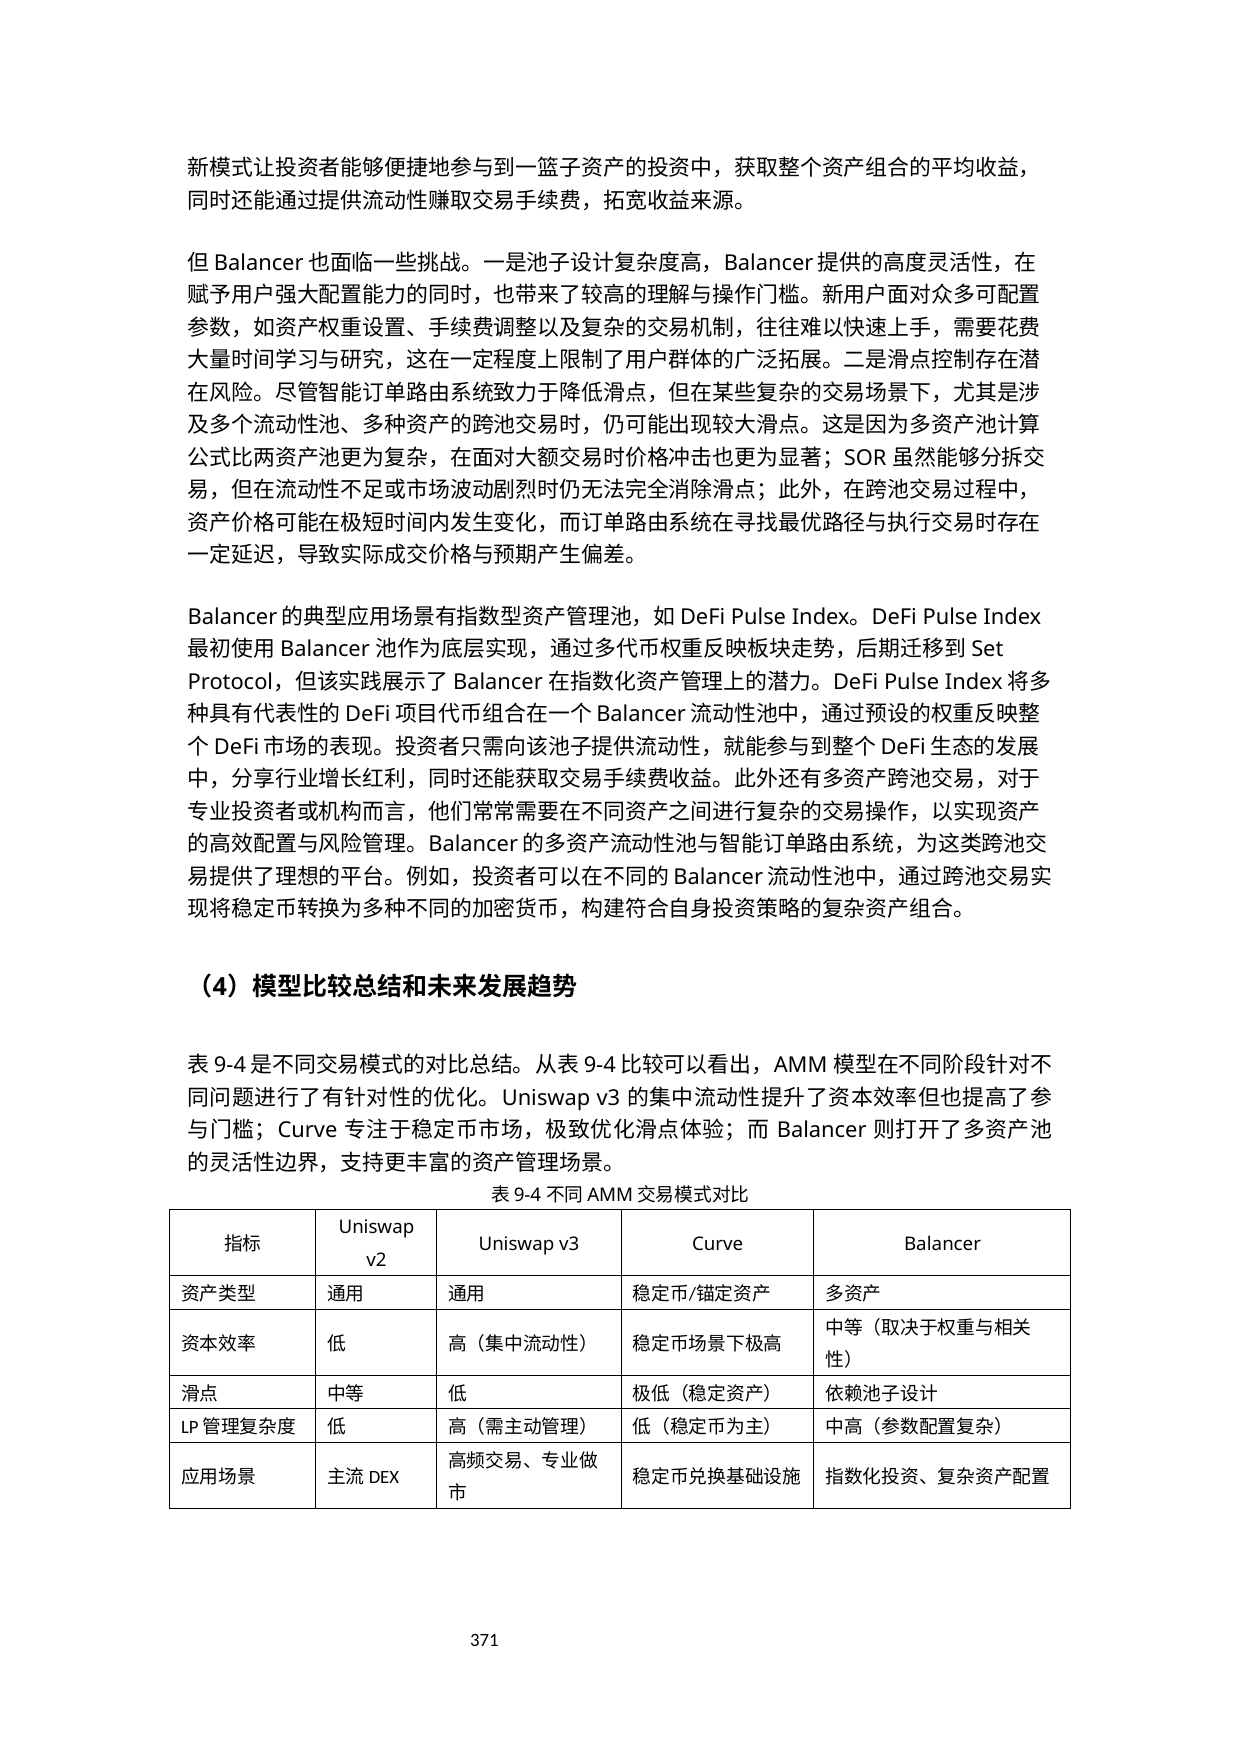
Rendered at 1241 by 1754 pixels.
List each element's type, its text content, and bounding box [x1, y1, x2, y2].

table_header Uniswap v3 [437, 1210, 621, 1275]
text 但Balancer也面临一些挑战。一是池子设计复杂度高，Balancer提供的高度灵活性，在赋予用户强大配置能力的同时，也带来了较高的理解与操作门槛。新用户面对众多可配置参数，如资产权重设置、手续费调整以及复杂的交易机制，往往难以快速上手，需要花费大量时间学习与研究，这在一定程度上限制了用户群体的广泛拓展。二是滑点控制存在潜在风险。尽管智能订单路由系统致力于降低滑点，但在某些复杂的交易场景下，尤其是涉及多个流动性池、多种资产的跨池交易时，仍可能出现较大滑点。这是因为多资产池计算公式比两资产池更为复杂，在面对大额交易时价格冲击也更为显著；SOR 虽然能够分拆交易，但在流动性不足或市场波动剧烈时仍无法完全消除滑点；此外，在跨池交易过程中，资产价格可能在极短时间内发生变化，而订单路由系统在寻找最优路径与执行交易时存在一定延迟，导致实际成交价格与预期产生偏差。 [187, 244, 1053, 569]
table_cell 稳定币兑换基础设施 [622, 1443, 813, 1508]
table_cell 中高（参数配置复杂） [814, 1409, 1070, 1442]
table_cell 依赖池子设计 [814, 1376, 1070, 1408]
table_header Curve [622, 1210, 813, 1275]
table_cell 通用 [316, 1276, 436, 1309]
table_header 指标 [170, 1210, 315, 1275]
table_cell 高（需主动管理） [437, 1409, 621, 1442]
table_cell 通用 [437, 1276, 621, 1309]
table_cell 低（稳定币为主） [622, 1409, 813, 1442]
table_cell 高频交易、专业做市 [437, 1443, 621, 1508]
table_cell 资产类型 [170, 1276, 315, 1309]
table_cell 高（集中流动性） [437, 1310, 621, 1375]
text 表9-4 不同AMM交易模式对比 [187, 1177, 1053, 1209]
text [187, 150, 1053, 215]
text Balancer的典型应用场景有指数型资产管理池，如DeFi Pulse Index。DeFi Pulse Index 最初使用 Balancer 池作为底层实现，通过多代币权重反映板块走势，后期迁移到 Set Protocol，但该实践展示了 Balancer 在指数化资产管理上的潜力。DeFi Pulse Index将多种具有代表性的DeFi项目代币组合在一个Balancer流动性池中，通过预设的权重反映整个DeFi市场的表现。投资者只需向该池子提供流动性，就能参与到整个DeFi生态的发展中，分享行业增长红利，同时还能获取交易手续费收益。此外还有多资产跨池交易，对于专业投资者或机构而言，他们常常需要在不同资产之间进行复杂的交易操作，以实现资产的高效配置与风险管理。Balancer的多资产流动性池与智能订单路由系统，为这类跨池交易提供了理想的平台。例如，投资者可以在不同的Balancer流动性池中，通过跨池交易实现将稳定币转换为多种不同的加密货币，构建符合自身投资策略的复杂资产组合。 [187, 598, 1053, 923]
table_cell 滑点 [170, 1376, 315, 1408]
text 表9-4是不同交易模式的对比总结。从表9-4比较可以看出，AMM 模型在不同阶段针对不同问题进行了有针对性的优化。Uniswap v3 的集中流动性提升了资本效率但也提高了参与门槛；Curve 专注于稳定币市场，极致优化滑点体验；而 Balancer 则打开了多资产池的灵活性边界，支持更丰富的资产管理场景。 [187, 1047, 1053, 1177]
table_cell LP管理复杂度 [170, 1409, 315, 1442]
table_cell 稳定币场景下极高 [622, 1310, 813, 1375]
table_cell 低 [437, 1376, 621, 1408]
table_cell 中等 [316, 1376, 436, 1408]
table_cell 资本效率 [170, 1310, 315, 1375]
subtitle （4）模型比较总结和未来发展趋势 [187, 952, 1053, 1017]
table_cell 主流 DEX [316, 1443, 436, 1508]
table_cell 指数化投资、复杂资产配置 [814, 1443, 1070, 1508]
table_cell 极低（稳定资产） [622, 1376, 813, 1408]
table_cell 中等（取决于权重与相关性） [814, 1310, 1070, 1375]
table_cell 低 [316, 1310, 436, 1375]
table_header Balancer [814, 1210, 1070, 1275]
table_cell 低 [316, 1409, 436, 1442]
table_header Uniswap v2 [316, 1210, 436, 1275]
table_cell 稳定币/锚定资产 [622, 1276, 813, 1309]
table_cell 多资产 [814, 1276, 1070, 1309]
table_cell 应用场景 [170, 1443, 315, 1508]
